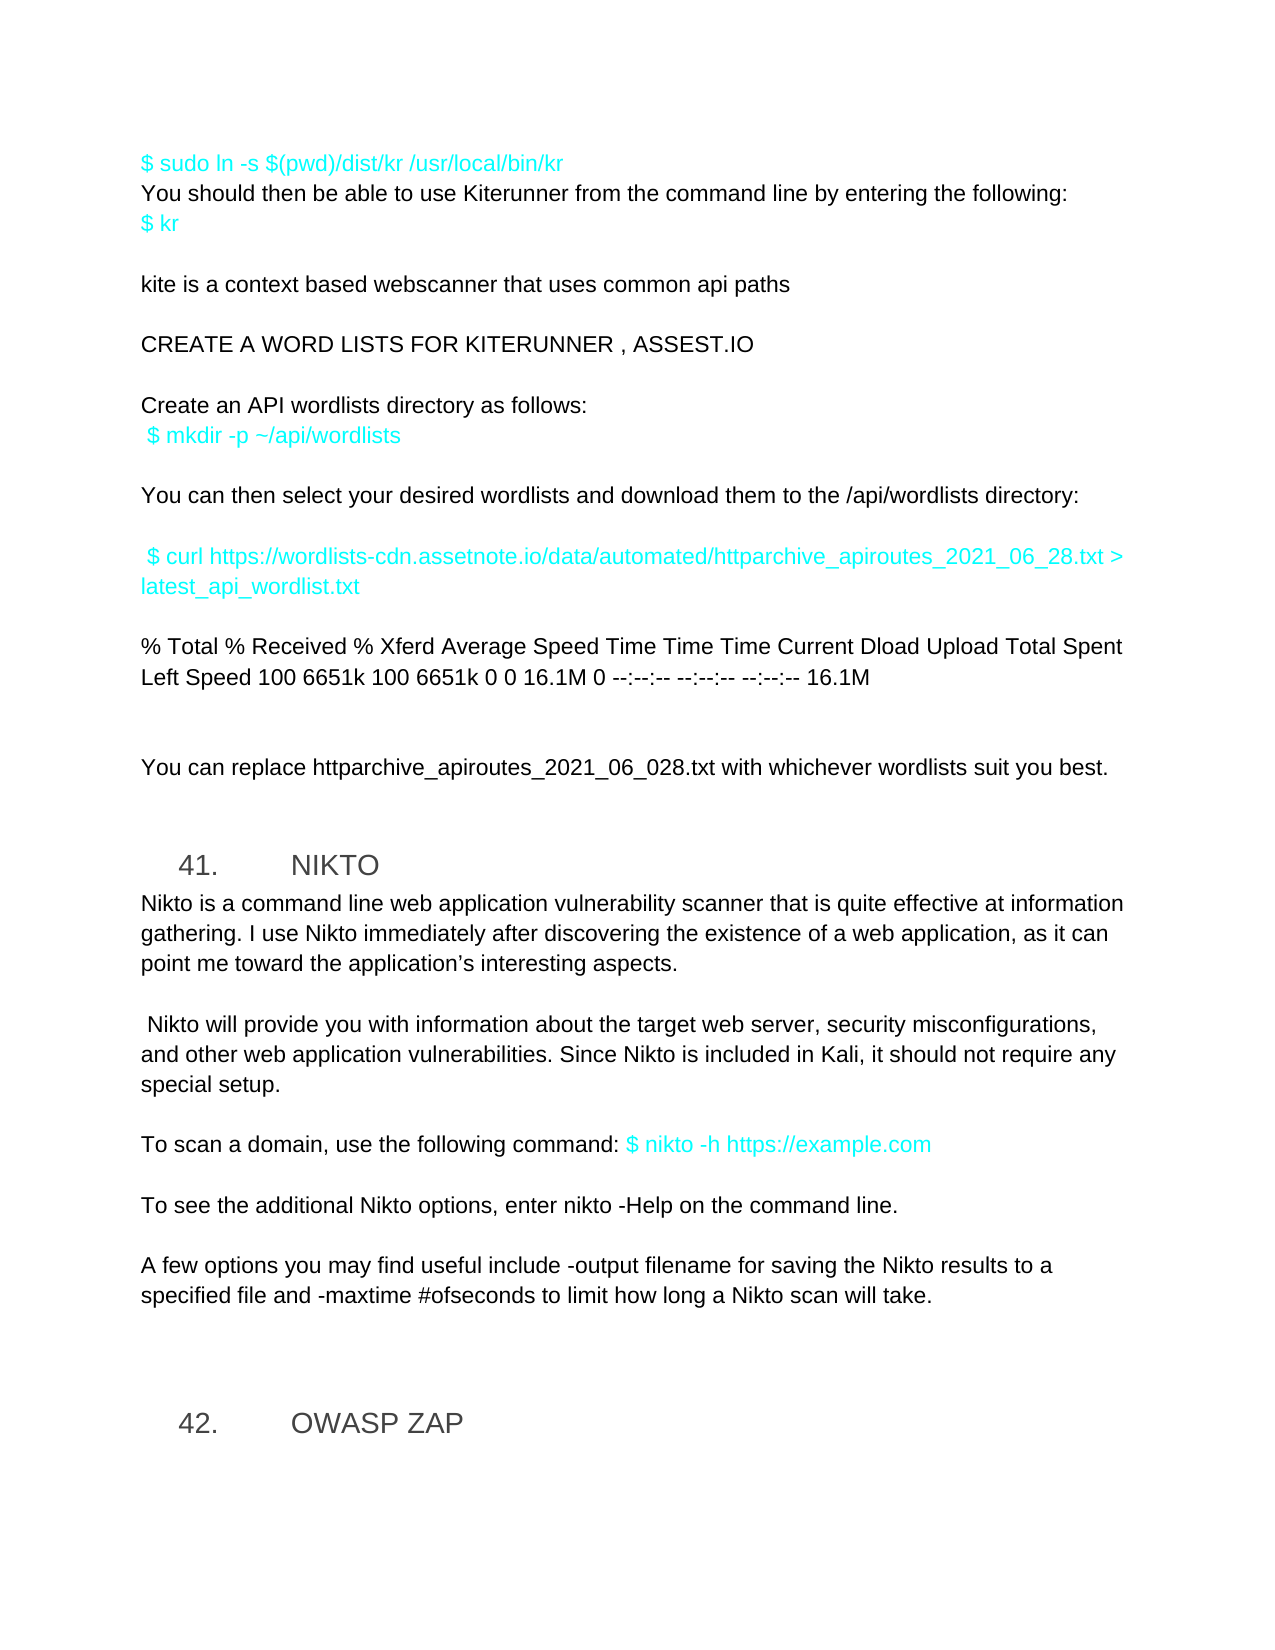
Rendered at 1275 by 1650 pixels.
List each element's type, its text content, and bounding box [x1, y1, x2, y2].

text $ curl https://wordlists-cdn.assetnote.io/data/automated/httparchive_apiroutes_2021_06_28.txt > latest_api_wordlist.txt [141, 543, 1125, 599]
text $ kr [141, 210, 1125, 237]
text $ mkdir -p ~/api/wordlists [141, 422, 1125, 448]
text kite is a context based webscanner that uses common api paths [141, 271, 1125, 297]
text Nikto will provide you with information about the target web server, security misconfigurations, and other web application vulnerabilities. Since Nikto is included in Kali, it should not require any special setup. [141, 1011, 1125, 1097]
text $ sudo ln -s $(pwd)/dist/kr /usr/local/bin/kr [141, 150, 1125, 176]
text CREATE A WORD LISTS FOR KITERUNNER , ASSEST.IO [141, 331, 1125, 358]
text % Total % Received % Xferd Average Speed Time Time Time Current Dload Upload Total Spent Left Speed 100 6651k 100 6651k 0 0 16.1M 0 --:--:-- --:--:-- --:--:-- 16.1M [141, 633, 1125, 690]
text Create an API wordlists directory as follows: [141, 392, 1125, 418]
text You can then select your desired wordlists and download them to the /api/wordlists directory: [141, 482, 1125, 509]
subtitle OWASP ZAP [178, 1406, 1125, 1440]
subtitle NIKTO [178, 848, 1125, 881]
text You should then be able to use Kiterunner from the command line by entering the following: [141, 180, 1125, 207]
text To see the additional Nikto options, enter nikto -Help on the command line. [141, 1192, 1125, 1218]
text Nikto is a command line web application vulnerability scanner that is quite effective at information gathering. I use Nikto immediately after discovering the existence of a web application, as it can point me toward the application’s interesting aspects. [141, 890, 1125, 977]
text You can replace httparchive_apiroutes_2021_06_028.txt with whichever wordlists suit you best. [141, 754, 1125, 781]
text A few options you may find useful include -output filename for saving the Nikto results to a specified file and -maxtime #ofseconds to limit how long a Nikto scan will take. [141, 1252, 1125, 1309]
text To scan a domain, use the following command: $ nikto -h https://example.com [141, 1131, 1125, 1158]
